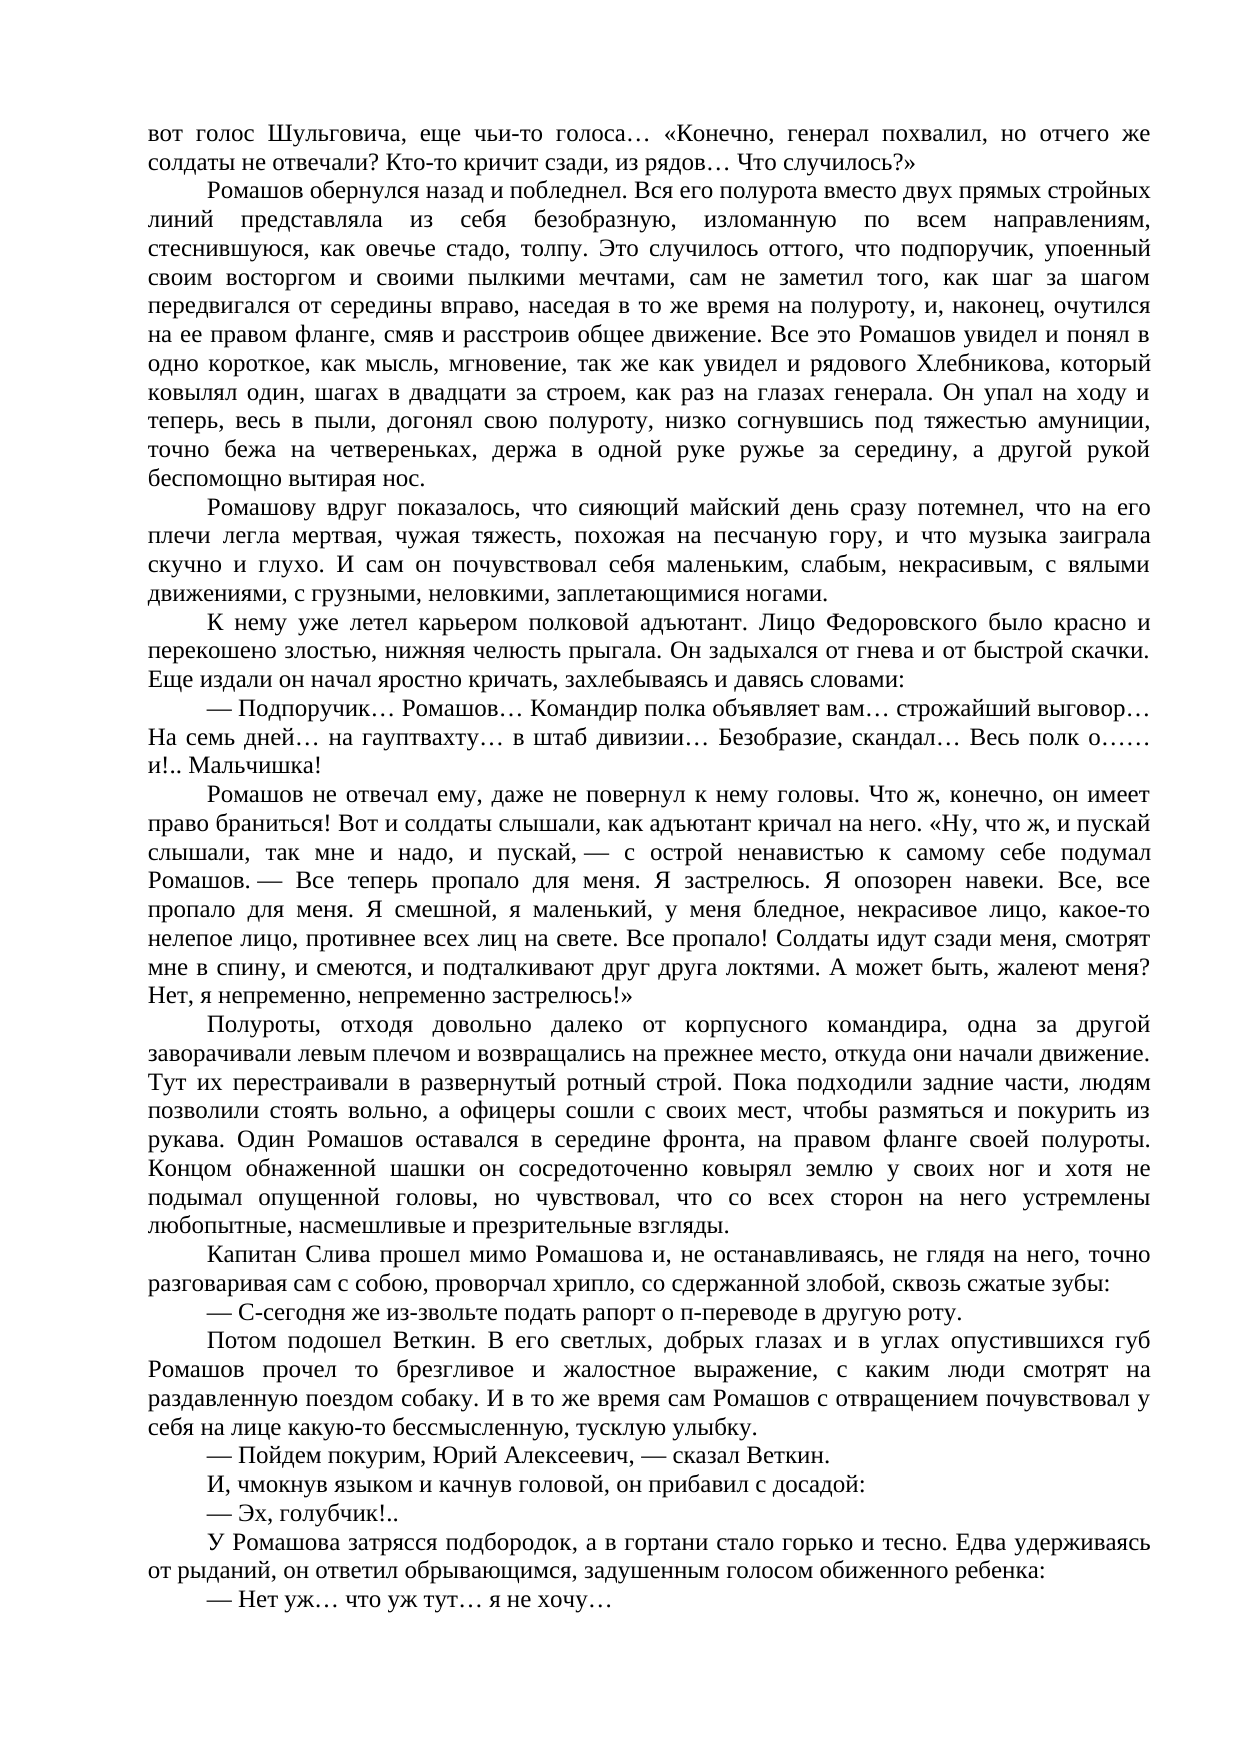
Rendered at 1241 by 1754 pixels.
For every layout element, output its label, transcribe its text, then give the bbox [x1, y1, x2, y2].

text — Нет уж… что уж тут… я не хочу… [148, 1584, 1152, 1613]
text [148, 118, 1152, 176]
text К нему уже летел карьером полковой адъютант. Лицо Федоровского было красно и перекошено злостью, нижняя челюсть прыгала. Он задыхался от гнева и от быстрой скачки. Еще издали он начал яростно кричать, захлебываясь и давясь словами: [148, 607, 1152, 693]
text И, чмокнув языком и качнув головой, он прибавил с досадой: [148, 1469, 1152, 1498]
text — Пойдем покурим, Юрий Алексеевич, — сказал Веткин. [148, 1441, 1152, 1469]
text Потом подошел Веткин. В его светлых, добрых глазах и в углах опустившихся губ Ромашов прочел то брезгливое и жалостное выражение, с каким люди смотрят на раздавленную поездом собаку. И в то же время сам Ромашов с отвращением почувствовал у себя на лице какую-то бессмысленную, тусклую улыбку. [148, 1326, 1152, 1441]
text Капитан Слива прошел мимо Ромашова и, не останавливаясь, не глядя на него, точно разговаривая сам с собою, проворчал хрипло, со сдержанной злобой, сквозь сжатые зубы: [148, 1239, 1152, 1297]
text Полуроты, отходя довольно далеко от корпусного командира, одна за другой заворачивали левым плечом и возвращались на прежнее место, откуда они начали движение. Тут их перестраивали в развернутый ротный строй. Пока подходили задние части, людям позволили стоять вольно, а офицеры сошли с своих мест, чтобы размяться и покурить из рукава. Один Ромашов оставался в середине фронта, на правом фланге своей полуроты. Концом обнаженной шашки он сосредоточенно ковырял землю у своих ног и хотя не подымал опущенной головы, но чувствовал, что со всех сторон на него устремлены любопытные, насмешливые и презрительные взгляды. [148, 1009, 1152, 1239]
text У Ромашова затрясся подбородок, а в гортани стало горько и тесно. Едва удерживаясь от рыданий, он ответил обрывающимся, задушенным голосом обиженного ребенка: [148, 1527, 1152, 1584]
text — С-сегодня же из-звольте подать рапорт о п-переводе в другую роту. [148, 1297, 1152, 1326]
text — Эх, голубчик!.. [148, 1498, 1152, 1527]
text — Подпоручик… Ромашов… Командир полка объявляет вам… строжайший выговор… На семь дней… на гауптвахту… в штаб дивизии… Безобразие, скандал… Весь полк о…… и!.. Мальчишка! [148, 693, 1152, 779]
text Ромашов обернулся назад и побледнел. Вся его полурота вместо двух прямых стройных линий представляла из себя безобразную, изломанную по всем направлениям, стеснившуюся, как овечье стадо, толпу. Это случилось оттого, что подпоручик, упоенный своим восторгом и своими пылкими мечтами, сам не заметил того, как шаг за шагом передвигался от середины вправо, наседая в то же время на полуроту, и, наконец, очутился на ее правом фланге, смяв и расстроив общее движение. Все это Ромашов увидел и понял в одно короткое, как мысль, мгновение, так же как увидел и рядового Хлебникова, который ковылял один, шагах в двадцати за строем, как раз на глазах генерала. Он упал на ходу и теперь, весь в пыли, догонял свою полуроту, низко согнувшись под тяжестью амуниции, точно бежа на четвереньках, держа в одной руке ружье за середину, а другой рукой беспомощно вытирая нос. [148, 176, 1152, 492]
text Ромашов не отвечал ему, даже не повернул к нему головы. Что ж, конечно, он имеет право браниться! Вот и солдаты слышали, как адъютант кричал на него. «Ну, что ж, и пускай слышали, так мне и надо, и пускай, — с острой ненавистью к самому себе подумал Ромашов. — Все теперь пропало для меня. Я застрелюсь. Я опозорен навеки. Все, все пропало для меня. Я смешной, я маленький, у меня бледное, некрасивое лицо, какое-то нелепое лицо, противнее всех лиц на свете. Все пропало! Солдаты идут сзади меня, смотрят мне в спину, и смеются, и подталкивают друг друга локтями. А может быть, жалеют меня? Нет, я непременно, непременно застрелюсь!» [148, 779, 1152, 1009]
text Ромашову вдруг показалось, что сияющий майский день сразу потемнел, что на его плечи легла мертвая, чужая тяжесть, похожая на песчаную гору, и что музыка заиграла скучно и глухо. И сам он почувствовал себя маленьким, слабым, некрасивым, с вялыми движениями, с грузными, неловкими, заплетающимися ногами. [148, 492, 1152, 607]
